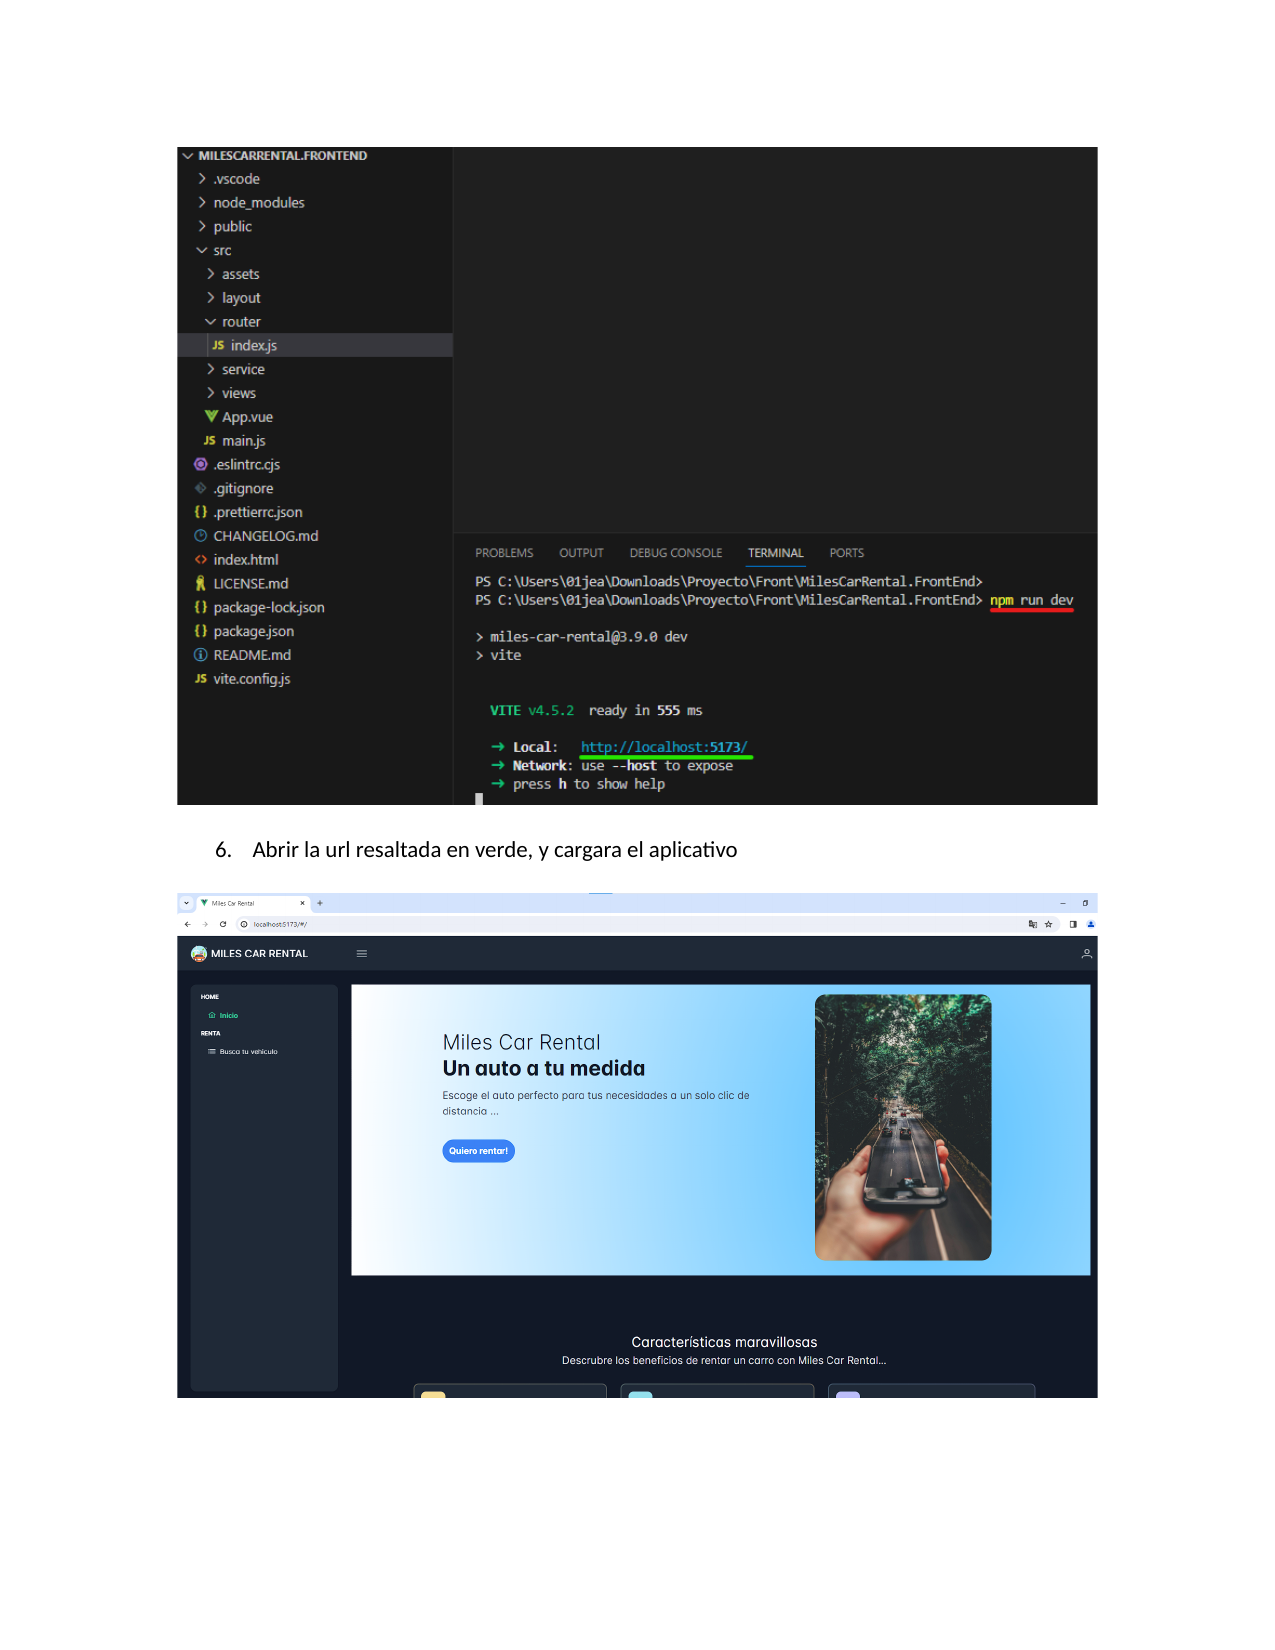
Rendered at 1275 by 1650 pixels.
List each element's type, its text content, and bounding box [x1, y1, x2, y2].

picture [177, 147, 1098, 805]
list Abrir la url resaltada en verde, y cargara el aplicativo [215, 835, 1098, 863]
picture [177, 893, 1098, 1398]
